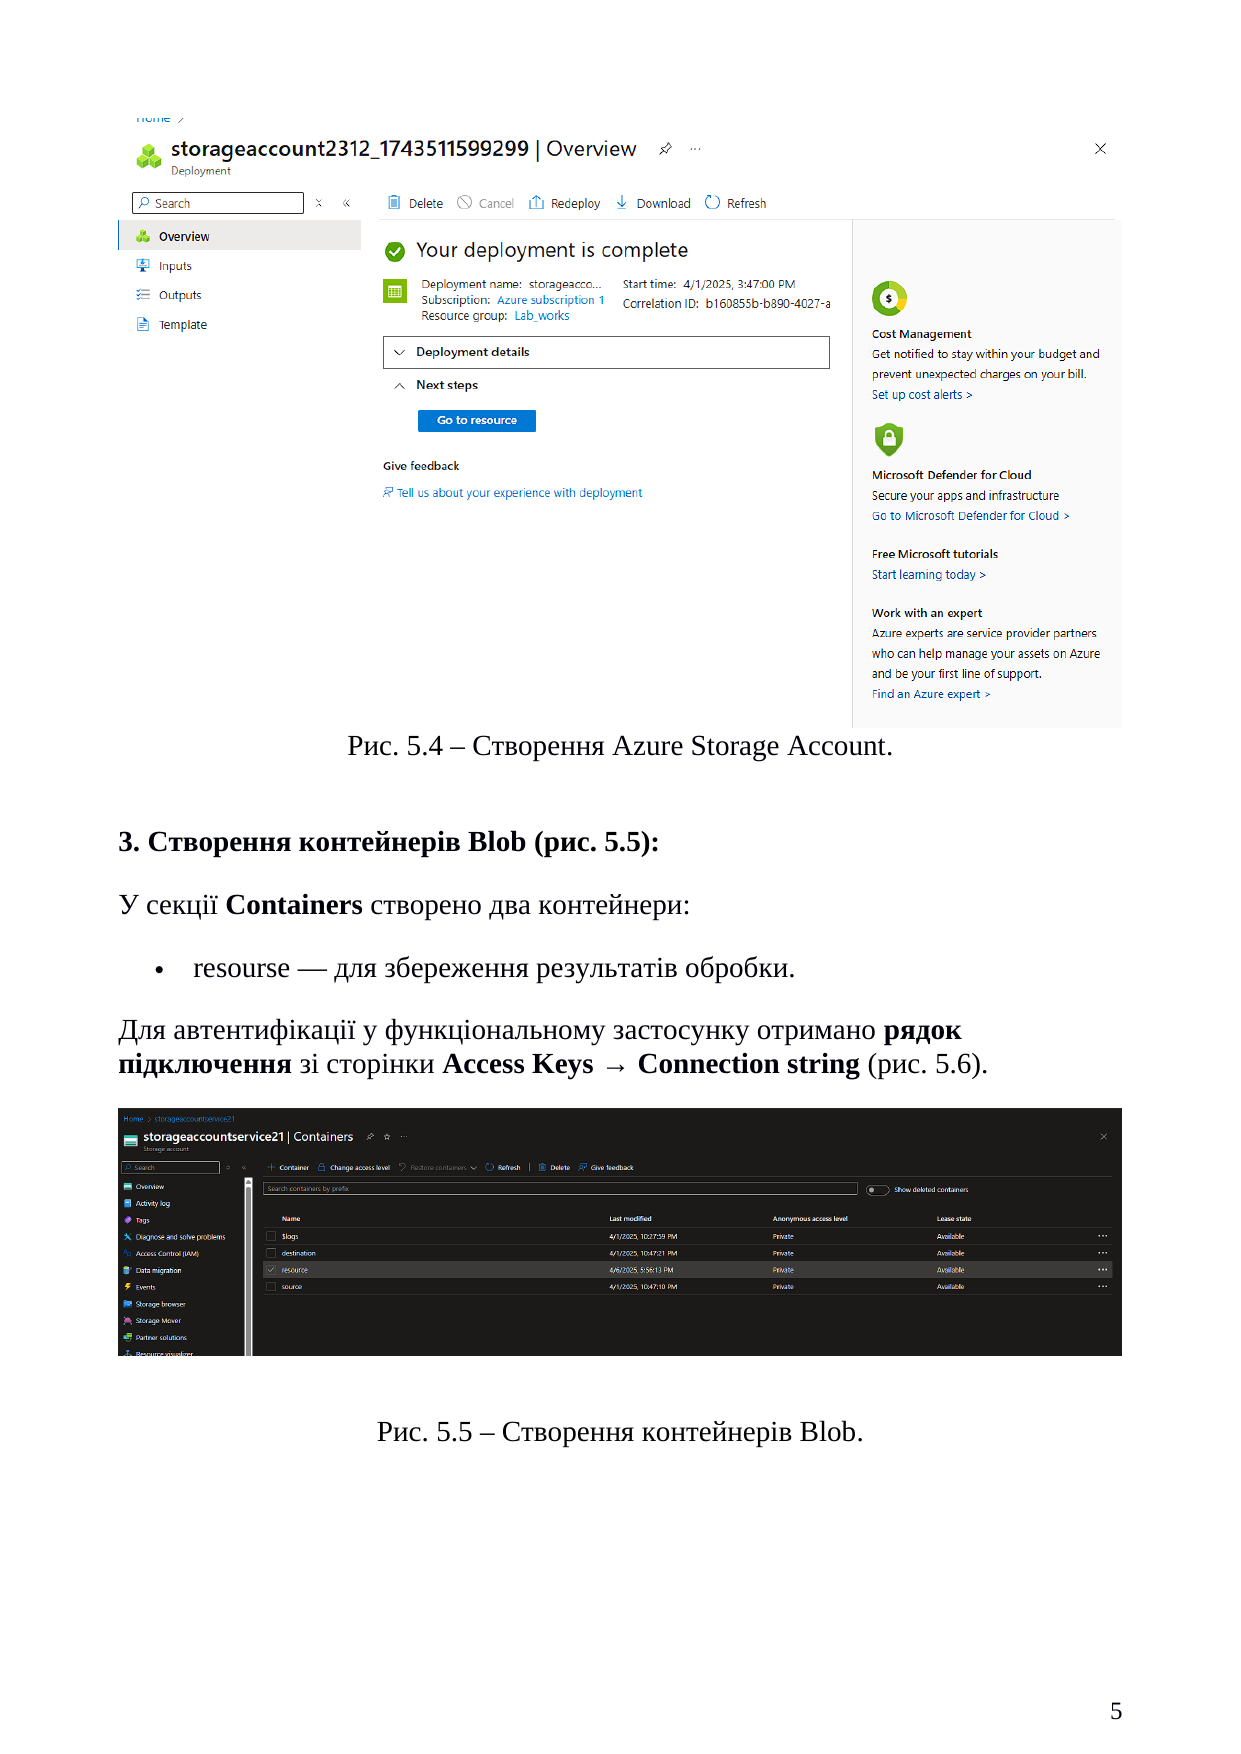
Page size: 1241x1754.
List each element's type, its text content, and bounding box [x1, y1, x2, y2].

picture [118, 1108, 1122, 1356]
list resourse — для збереження результатів обробки. [156, 950, 1122, 983]
text У секції Containers створено два контейнери: [118, 887, 1122, 921]
subtitle 3. Створення контейнерів Blob (рис. 5.5): [118, 824, 1122, 858]
picture [118, 118, 1122, 728]
text Рис. 5.4 – Створення Azure Storage Account. [118, 728, 1122, 762]
text Для автентифікації у функціональному застосунку отримано рядок підключення зі сторінки Access Keys → Connection string (рис. 5.6). [118, 1012, 1122, 1079]
text Рис. 5.5 – Створення контейнерів Blob. [118, 1414, 1122, 1448]
